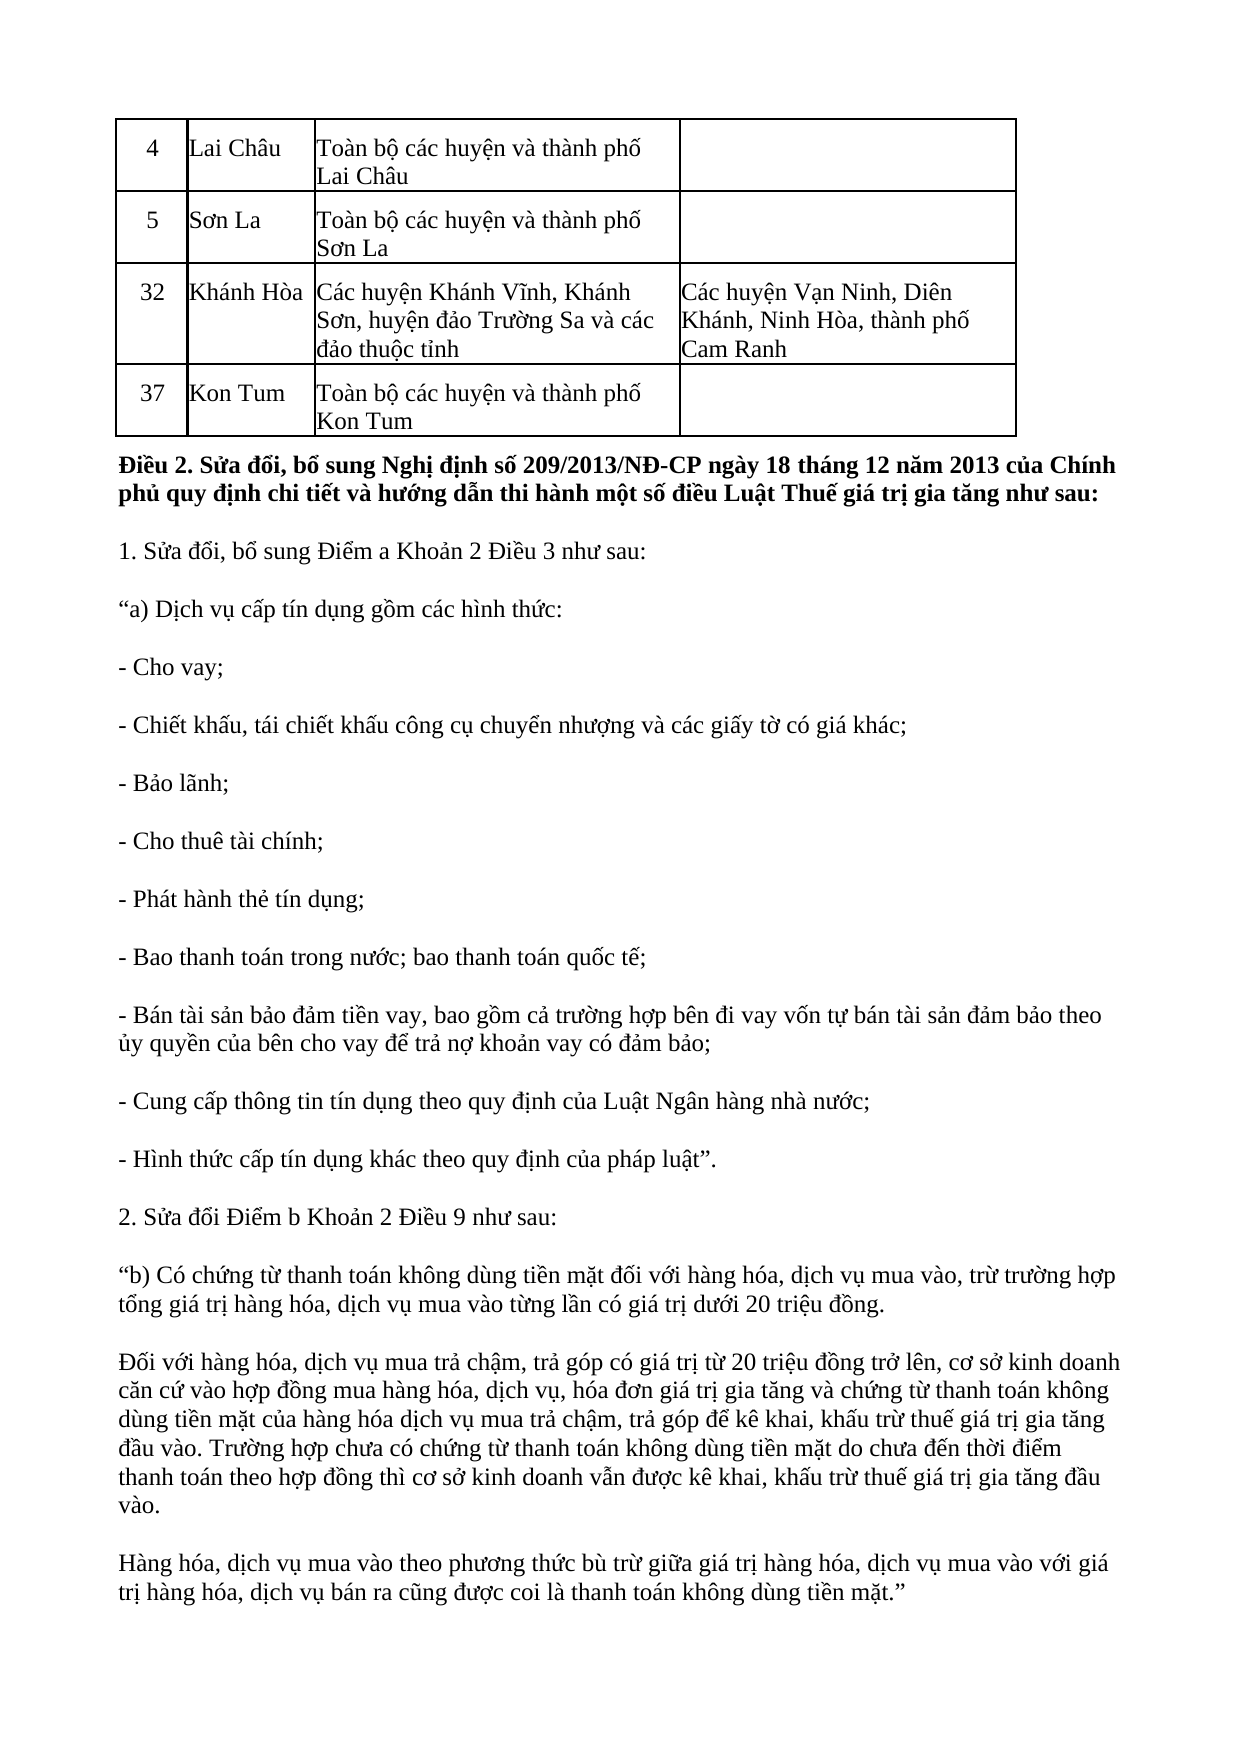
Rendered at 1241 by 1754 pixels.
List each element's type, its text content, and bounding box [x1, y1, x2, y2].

table_cell 37 [117, 365, 186, 435]
text 2. Sửa đổi Điểm b Khoản 2 Điều 9 như sau: [118, 1202, 1122, 1231]
table_cell 5 [117, 192, 186, 262]
text - Cung cấp thông tin tín dụng theo quy định của Luật Ngân hàng nhà nước; [118, 1086, 1122, 1115]
text - Phát hành thẻ tín dụng; [118, 884, 1122, 913]
table_cell Sơn La [189, 192, 314, 262]
table_cell [681, 120, 1015, 190]
table_cell 4 [117, 120, 186, 190]
table_cell Khánh Hòa [189, 264, 314, 363]
text Đối với hàng hóa, dịch vụ mua trả chậm, trả góp có giá trị từ 20 triệu đồng trở lên, cơ sở kinh doanh căn cứ vào hợp đồng mua hàng hóa, dịch vụ, hóa đơn giá trị gia tăng và chứng từ thanh toán không dùng tiền mặt của hàng hóa dịch vụ mua trả chậm, trả góp để kê khai, khấu trừ thuế giá trị gia tăng đầu vào. Trường hợp chưa có chứng từ thanh toán không dùng tiền mặt do chưa đến thời điểm thanh toán theo hợp đồng thì cơ sở kinh doanh vẫn được kê khai, khấu trừ thuế giá trị gia tăng đầu vào. [118, 1347, 1122, 1519]
text - Bao thanh toán trong nước; bao thanh toán quốc tế; [118, 942, 290, 971]
text Điều 2. Sửa đổi, bổ sung Nghị định số 209/2013/NĐ-CP ngày 18 tháng 12 năm 2013 của Chính phủ quy định chi tiết và hướng dẫn thi hành một số điều Luật Thuế giá trị gia tăng như sau: [118, 450, 1122, 507]
text - Chiết khấu, tái chiết khấu công cụ chuyển nhượng và các giấy tờ có giá khác; [118, 710, 1122, 739]
text - Cho thuê tài chính; [118, 826, 1122, 855]
table_cell Các huyện Khánh Vĩnh, Khánh Sơn, huyện đảo Trường Sa và các đảo thuộc tỉnh [316, 264, 679, 363]
text - Hình thức cấp tín dụng khác theo quy định của pháp luật”. [118, 1144, 1122, 1173]
text Hàng hóa, dịch vụ mua vào theo phương thức bù trừ giữa giá trị hàng hóa, dịch vụ mua vào với giá trị hàng hóa, dịch vụ bán ra cũng được coi là thanh toán không dùng tiền mặt.” [118, 1548, 1122, 1606]
text “b) Có chứng từ thanh toán không dùng tiền mặt đối với hàng hóa, dịch vụ mua vào, trừ trường hợp tổng giá trị hàng hóa, dịch vụ mua vào từng lần có giá trị dưới 20 triệu đồng. [118, 1260, 1122, 1318]
table_cell Toàn bộ các huyện và thành phố Lai Châu [316, 120, 679, 190]
table_cell [681, 192, 1015, 262]
text - Cho vay; [118, 652, 1122, 681]
table_cell Các huyện Vạn Ninh, Diên Khánh, Ninh Hòa, thành phố Cam Ranh [681, 264, 1015, 363]
text - Bảo lãnh; [118, 768, 1122, 797]
text - Bao thanh toán trong nước; bao thanh toán quốc tế; [639, 942, 1122, 971]
table_cell Lai Châu [189, 120, 314, 190]
text - Bán tài sản bảo đảm tiền vay, bao gồm cả trường hợp bên đi vay vốn tự bán tài sản đảm bảo theo ủy quyền của bên cho vay để trả nợ khoản vay có đảm bảo; [118, 1000, 1122, 1057]
table_cell Toàn bộ các huyện và thành phố Sơn La [316, 192, 679, 262]
text “a) Dịch vụ cấp tín dụng gồm các hình thức: [118, 594, 1122, 623]
table_cell [681, 365, 1015, 435]
text - Bao thanh toán trong nước; bao thanh toán quốc tế; [343, 942, 566, 971]
table_cell Kon Tum [189, 365, 314, 435]
text 1. Sửa đổi, bổ sung Điểm a Khoản 2 Điều 3 như sau: [118, 536, 1122, 565]
table_cell Toàn bộ các huyện và thành phố Kon Tum [316, 365, 679, 435]
table_cell 32 [117, 264, 186, 363]
